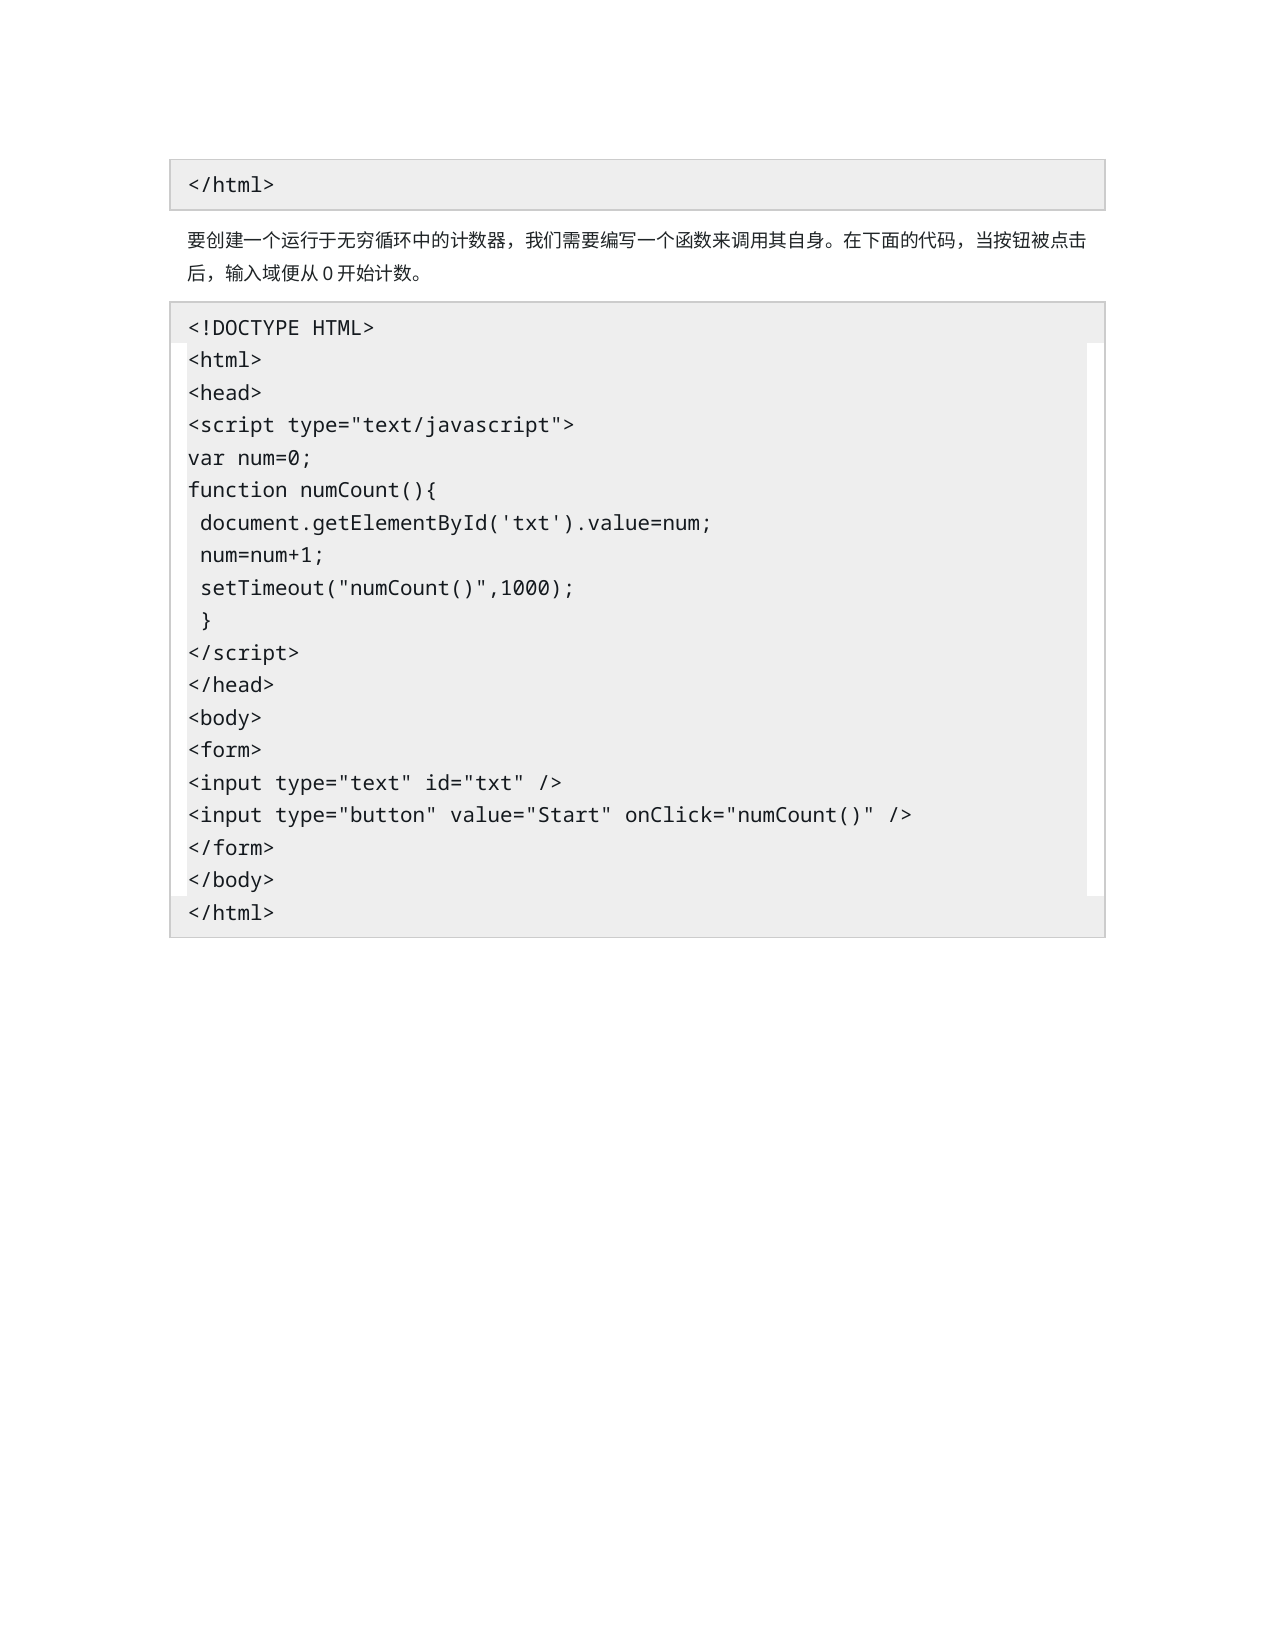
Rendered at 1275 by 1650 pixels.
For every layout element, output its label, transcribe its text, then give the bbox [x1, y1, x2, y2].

text </html> [171, 160, 1104, 209]
text function numCount(){ [187, 473, 1087, 506]
text </script> [187, 636, 1087, 668]
text <form> [187, 733, 1087, 766]
text <input type="button" value="Start" onClick="numCount()" /> [187, 798, 1087, 831]
text setTimeout("numCount()",1000); [187, 571, 1087, 603]
text <!DOCTYPE HTML> [171, 303, 1104, 343]
text <input type="text" id="txt" /> [187, 766, 1087, 798]
text </head> [187, 668, 1087, 701]
text var num=0; [187, 441, 1087, 473]
text 要创建一个运行于无穷循环中的计数器，我们需要编写一个函数来调用其自身。在下面的代码，当按钮被点击后，输入域便从0开始计数。 [187, 223, 1087, 288]
text <script type="text/javascript"> [187, 408, 1087, 441]
text num=num+1; [187, 538, 1087, 571]
text } [187, 603, 1087, 636]
text </form> [187, 831, 1087, 863]
text </body> [187, 863, 1087, 886]
text </html> [171, 886, 1104, 937]
text document.getElementById('txt').value=num; [187, 506, 1087, 538]
text <head> [187, 376, 1087, 408]
text <html> [187, 343, 1087, 376]
text <body> [187, 701, 1087, 733]
